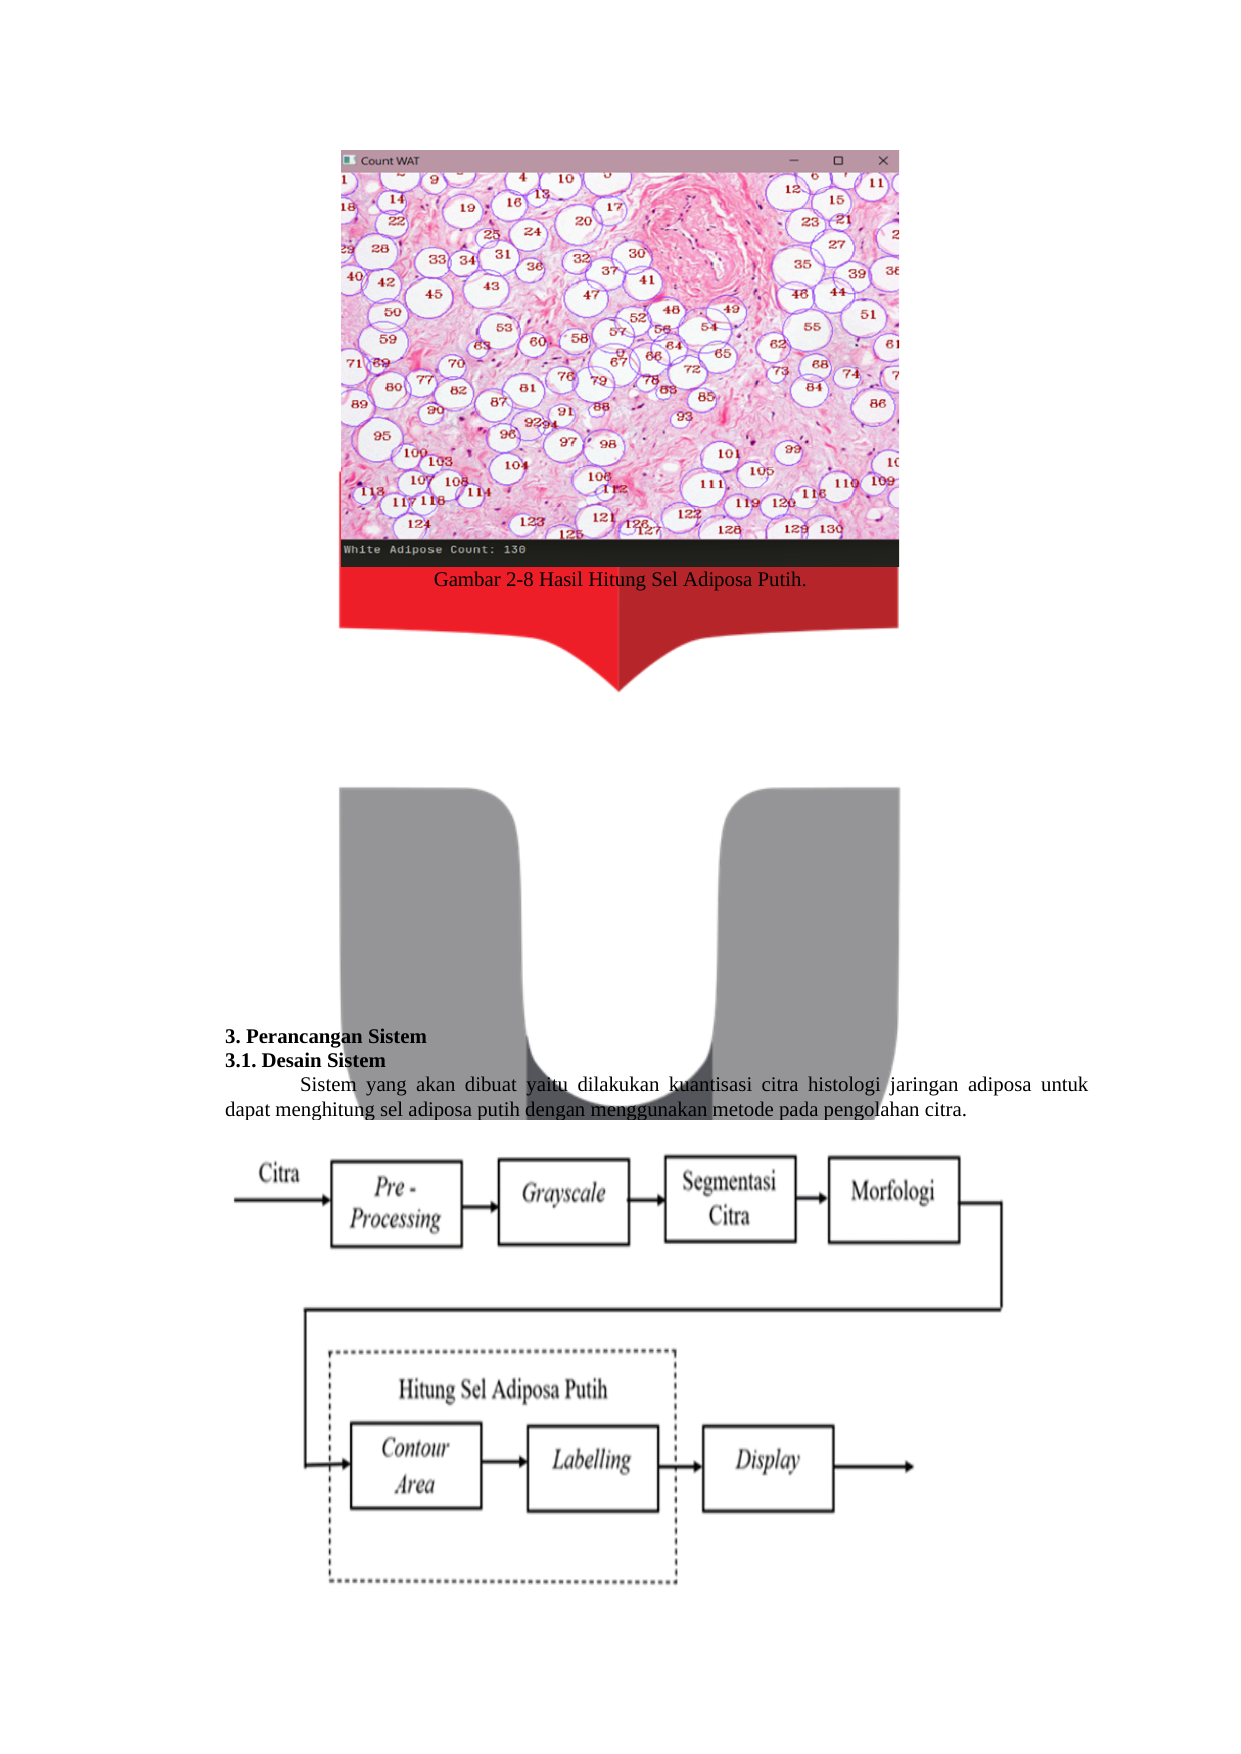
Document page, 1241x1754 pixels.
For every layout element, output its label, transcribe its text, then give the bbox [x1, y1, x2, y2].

text 3.1. Desain Sistem [150, 1048, 1090, 1072]
picture [338, 150, 902, 567]
text Sistem yang akan dibuat yaitu dilakukan kuantisasi citra histologi jaringan adiposa untuk dapat menghitung sel adiposa putih dengan menggunakan metode pada pengolahan citra. [225, 1072, 1090, 1121]
picture [338, 591, 902, 1024]
picture [233, 1120, 1007, 1593]
text 3. Perancangan Sistem [150, 1024, 1090, 1048]
text Gambar 2-8 Hasil Hitung Sel Adiposa Putih. [166, 567, 1074, 591]
